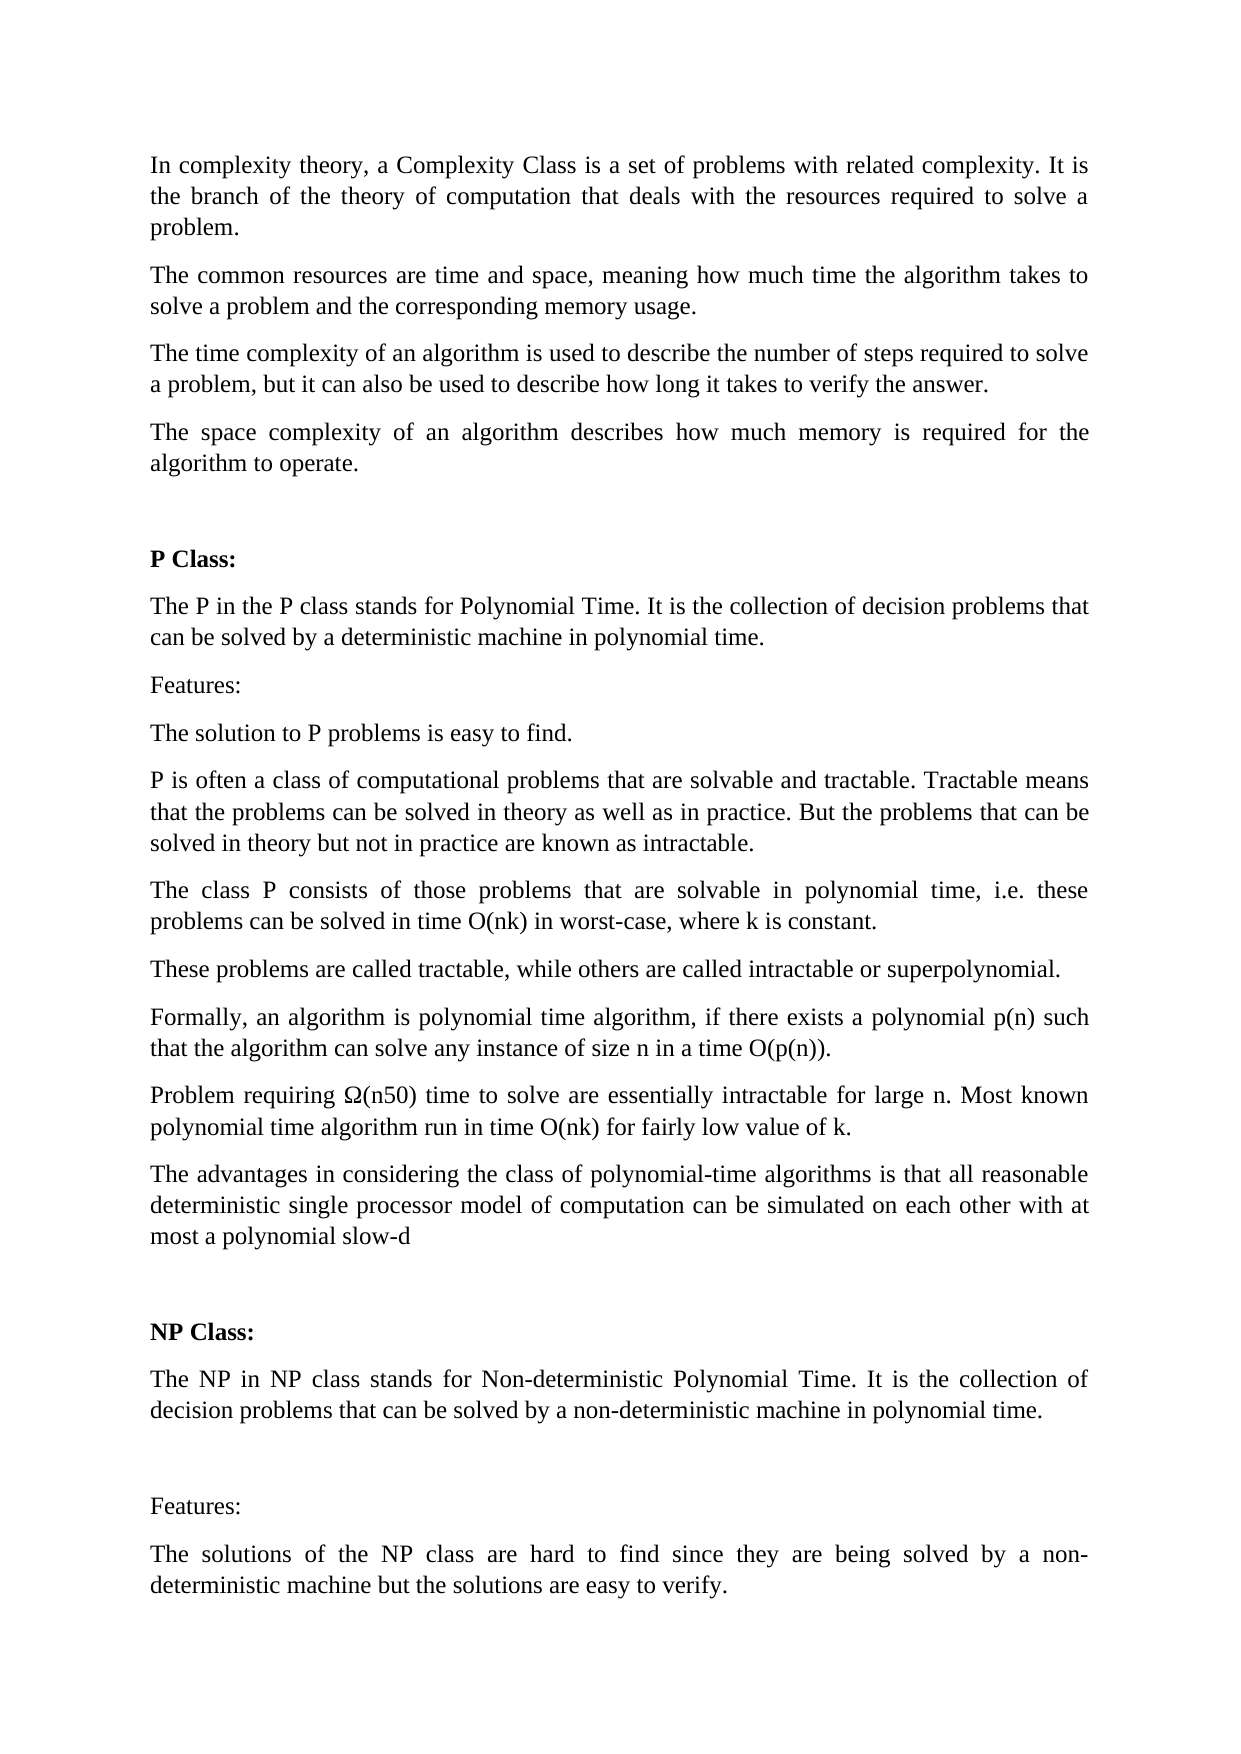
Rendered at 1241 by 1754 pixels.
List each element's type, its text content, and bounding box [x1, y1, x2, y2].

text P is often a class of computational problems that are solvable and tractable. Tractable means that the problems can be solved in theory as well as in practice. But the problems that can be solved in theory but not in practice are known as intractable. [150, 766, 1090, 856]
text The time complexity of an algorithm is used to describe the number of steps required to solve a problem, but it can also be used to describe how long it takes to verify the answer. [150, 338, 1090, 398]
text In complexity theory, a Complexity Class is a set of problems with related complexity. It is the branch of the theory of computation that deals with the resources required to solve a problem. [150, 150, 1090, 241]
text The P in the P class stands for Polynomial Time. It is the collection of decision problems that can be solved by a deterministic machine in polynomial time. [150, 591, 1090, 651]
text Features: [150, 670, 1090, 699]
text The advantages in considering the class of polynomial-time algorithms is that all reasonable deterministic single processor model of computation can be simulated on each other with at most a polynomial slow-d [150, 1159, 1090, 1250]
text These problems are called tractable, while others are called intractable or superpolynomial. [150, 954, 1090, 983]
text The NP in NP class stands for Non-deterministic Polynomial Time. It is the collection of decision problems that can be solved by a non-deterministic machine in polynomial time. [150, 1364, 1090, 1424]
text Formally, an algorithm is polynomial time algorithm, if there exists a polynomial p(n) such that the algorithm can solve any instance of size n in a time O(p(n)). [150, 1002, 1090, 1062]
text The space complexity of an algorithm describes how much memory is required for the algorithm to operate. [150, 417, 1090, 477]
text Problem requiring Ω(n50) time to solve are essentially intractable for large n. Most known polynomial time algorithm run in time O(nk) for fairly low value of k. [150, 1081, 1090, 1140]
text The solution to P problems is easy to find. [150, 718, 1090, 747]
text The class P consists of those problems that are solvable in polynomial time, i.e. these problems can be solved in time O(nk) in worst-case, where k is constant. [150, 875, 1090, 935]
text P Class: [150, 544, 1090, 572]
text The solutions of the NP class are hard to find since they are being solved by a non-deterministic machine but the solutions are easy to verify. [150, 1539, 1090, 1598]
text Features: [150, 1491, 1090, 1520]
text The common resources are time and space, meaning how much time the algorithm takes to solve a problem and the corresponding memory usage. [150, 260, 1090, 319]
text NP Class: [150, 1317, 1090, 1346]
